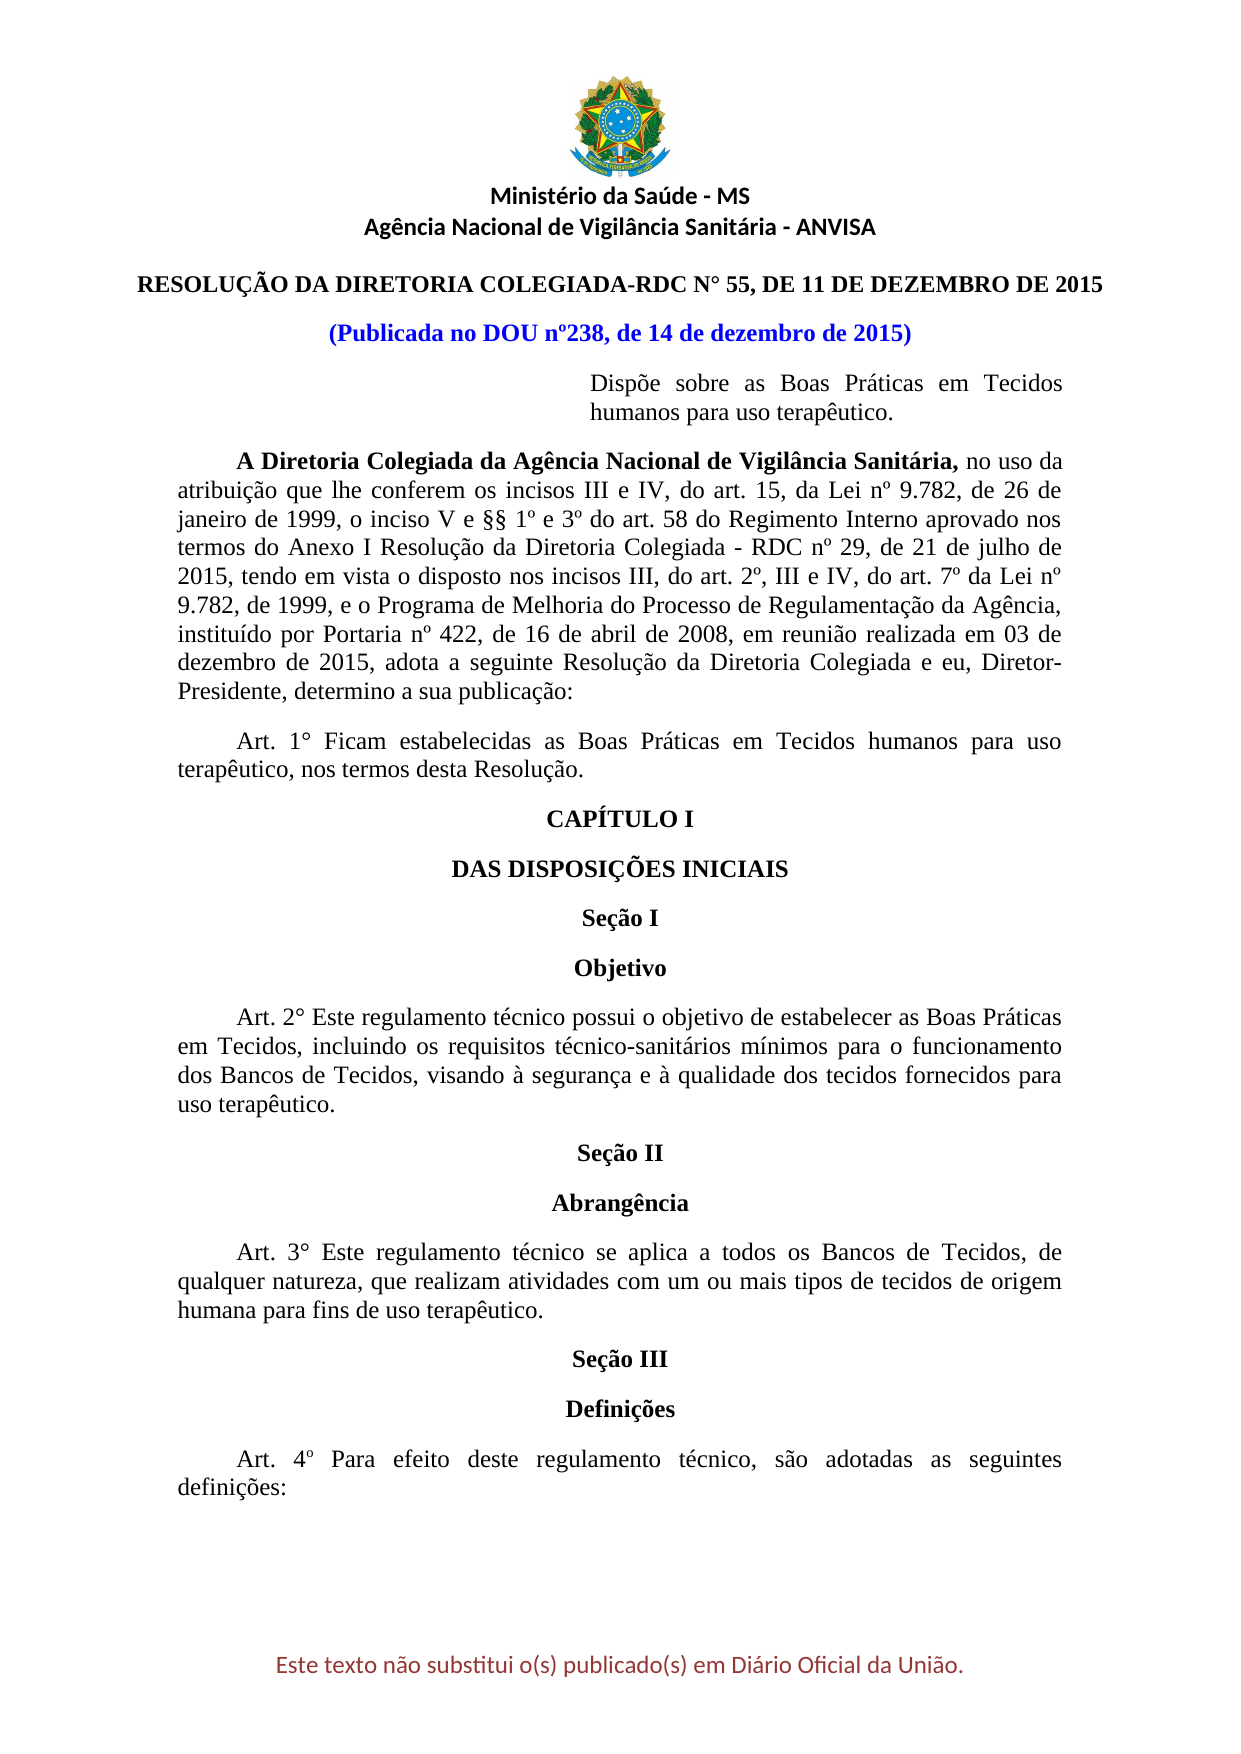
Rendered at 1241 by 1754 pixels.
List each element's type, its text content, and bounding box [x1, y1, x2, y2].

text Seção II [177, 1138, 1063, 1167]
text Art. 2° Este regulamento técnico possui o objetivo de estabelecer as Boas Práticas em Tecidos, incluindo os requisitos técnico-sanitários mínimos para o funcionamento dos Bancos de Tecidos, visando à segurança e à qualidade dos tecidos fornecidos para uso terapêutico. [177, 1002, 1063, 1117]
text Art. 4o Para efeito deste regulamento técnico, são adotadas as seguintes definições: [177, 1444, 1063, 1501]
text Art. 3° Este regulamento técnico se aplica a todos os Bancos de Tecidos, de qualquer natureza, que realizam atividades com um ou mais tipos de tecidos de origem humana para fins de uso terapêutico. [177, 1237, 1063, 1324]
text Definições [177, 1394, 1063, 1423]
picture [566, 73, 674, 180]
text (Publicada no DOU nº238, de 14 de dezembro de 2015) [177, 318, 1063, 347]
text CAPÍTULO I [177, 804, 1063, 833]
text Abrangência [177, 1188, 1063, 1217]
text A Diretoria Colegiada da Agência Nacional de Vigilância Sanitária, no uso da atribuição que lhe conferem os incisos III e IV, do art. 15, da Lei nº 9.782, de 26 de janeiro de 1999, o inciso V e §§ 1º e 3º do art. 58 do Regimento Interno aprovado nos termos do Anexo I Resolução da Diretoria Colegiada - RDC nº 29, de 21 de julho de 2015, tendo em vista o disposto nos incisos III, do art. 2º, III e IV, do art. 7º da Lei nº 9.782, de 1999, e o Programa de Melhoria do Processo de Regulamentação da Agência, instituído por Portaria nº 422, de 16 de abril de 2008, em reunião realizada em 03 de dezembro de 2015, adota a seguinte Resolução da Diretoria Colegiada e eu, Diretor-Presidente, determino a sua publicação: [177, 446, 1063, 705]
text Dispõe sobre as Boas Práticas em Tecidos humanos para uso terapêutico. [590, 368, 1063, 425]
text Seção I [177, 903, 1063, 932]
text RESOLUÇÃO DA DIRETORIA COLEGIADA-RDC N° 55, DE 11 DE DEZEMBRO DE 2015 [133, 270, 1107, 297]
text DAS DISPOSIÇÕES INICIAIS [177, 854, 1063, 882]
text Seção III [177, 1344, 1063, 1373]
text Objetivo [177, 953, 1063, 982]
text Art. 1° Ficam estabelecidas as Boas Práticas em Tecidos humanos para uso terapêutico, nos termos desta Resolução. [177, 726, 1063, 783]
